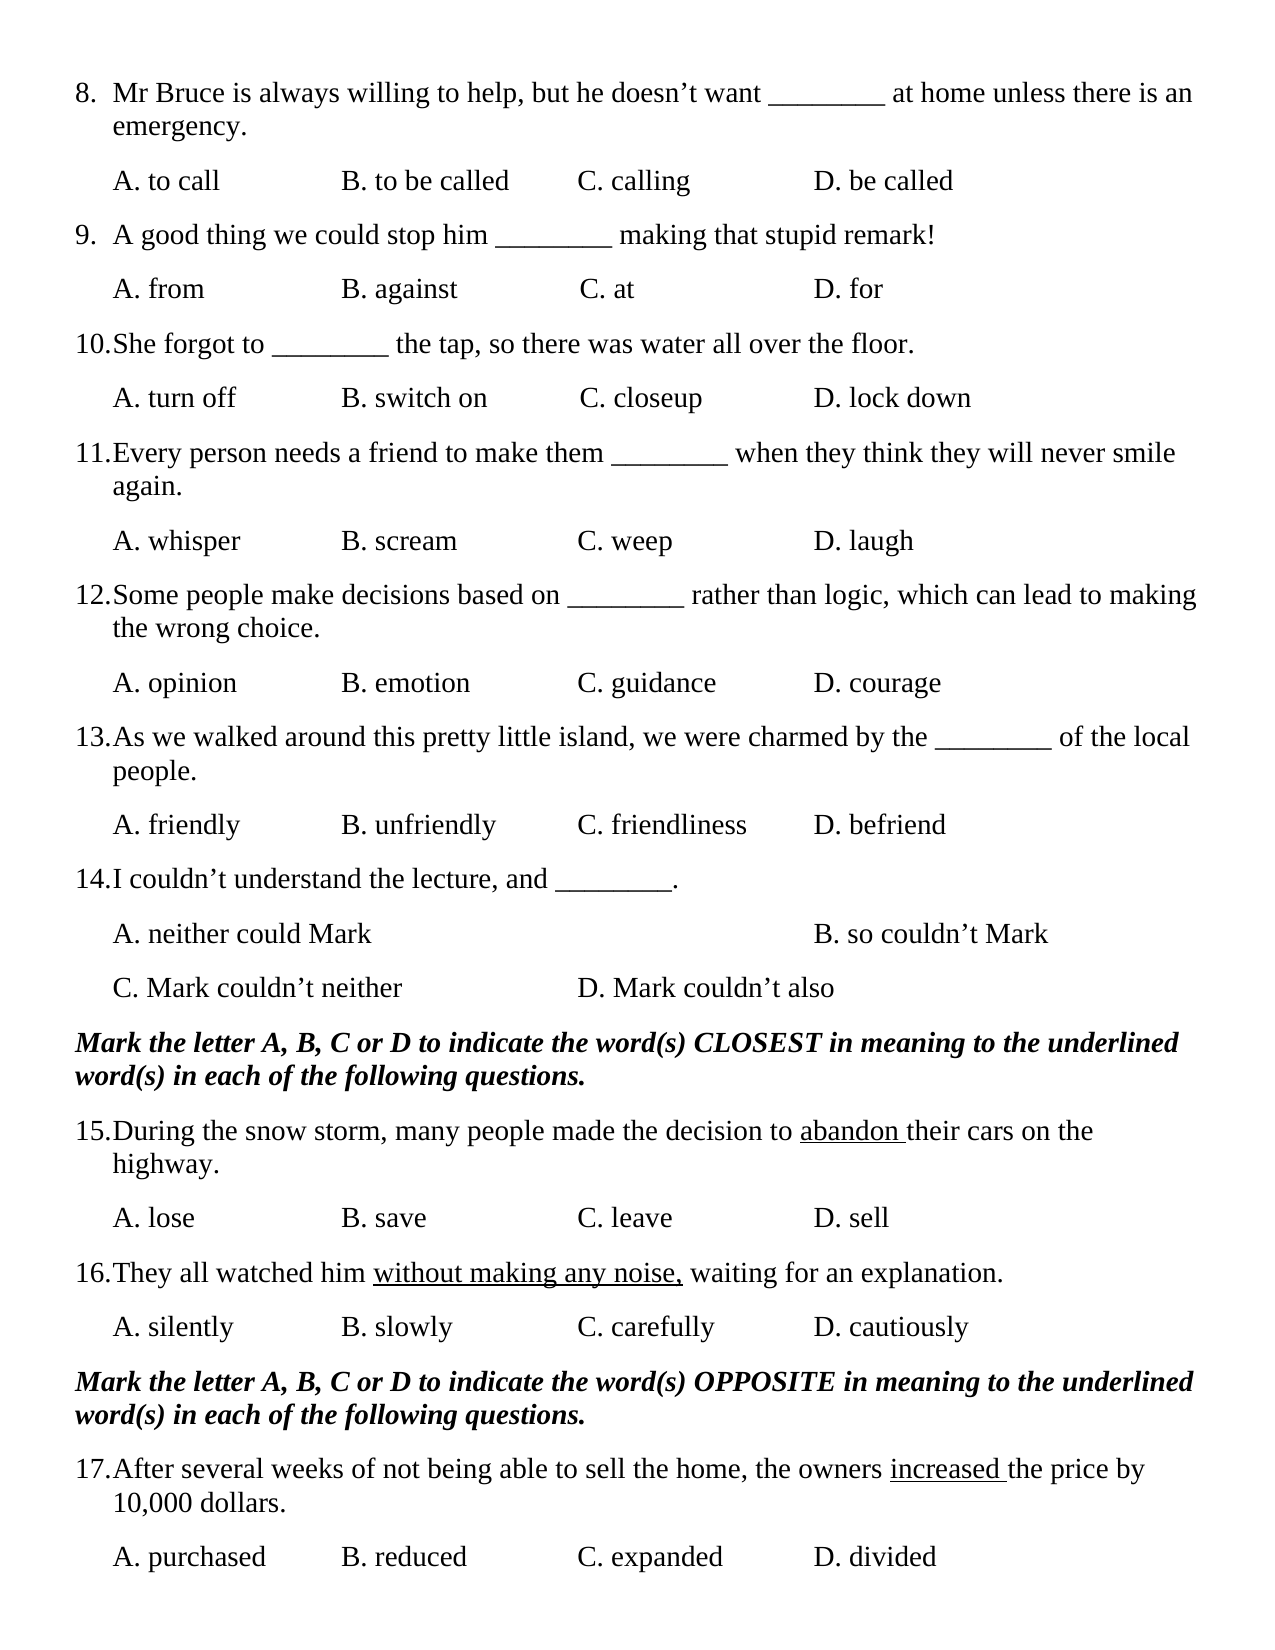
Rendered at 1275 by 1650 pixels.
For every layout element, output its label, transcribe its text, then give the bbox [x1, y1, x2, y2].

text A. from B. against C. at D. for [75, 272, 1200, 305]
text 13. As we walked around this pretty little island, we were charmed by the ________ of the local people. [75, 719, 1200, 786]
text 9. A good thing we could stop him ________ making that stupid remark! [75, 217, 1200, 251]
text Mark the letter A, B, C or D to indicate the word(s) OPPOSITE in meaning to the underlined word(s) in each of the following questions. [75, 1364, 1200, 1431]
text A. silently B. slowly C. carefully D. cautiously [75, 1309, 1200, 1343]
text A. opinion B. emotion C. guidance D. courage [75, 665, 1200, 698]
text 10. She forgot to ________ the tap, so there was water all over the floor. [75, 326, 1200, 359]
text A. turn off B. switch on C. closeup D. lock down [75, 380, 1200, 414]
text C. Mark couldn’t neither D. Mark couldn’t also [75, 970, 1200, 1004]
text 8. Mr Bruce is always willing to help, but he doesn’t want ________ at home unless there is an emergency. [75, 75, 1200, 142]
text 11. Every person needs a friend to make them ________ when they think they will never smile again. [75, 435, 1200, 502]
text A. purchased B. reduced C. expanded D. divided [75, 1539, 1200, 1573]
text A. to call B. to be called C. calling D. be called [75, 163, 1200, 196]
text A. whisper B. scream C. weep D. laugh [75, 523, 1200, 556]
text 12. Some people make decisions based on ________ rather than logic, which can lead to making the wrong choice. [75, 577, 1200, 644]
text 15. During the snow storm, many people made the decision to abandon their cars on the highway. [75, 1113, 1200, 1180]
text Mark the letter A, B, C or D to indicate the word(s) CLOSEST in meaning to the underlined word(s) in each of the following questions. [75, 1025, 1200, 1092]
text A. neither could Mark B. so couldn’t Mark [75, 916, 1200, 949]
text 16. They all watched him without making any noise, waiting for an explanation. [75, 1255, 1200, 1288]
text 14. I couldn’t understand the lecture, and ________. [75, 862, 1200, 895]
text A. friendly B. unfriendly C. friendliness D. befriend [75, 807, 1200, 841]
text 17. After several weeks of not being able to sell the home, the owners increased the price by 10,000 dollars. [75, 1452, 1200, 1519]
text A. lose B. save C. leave D. sell [75, 1201, 1200, 1234]
